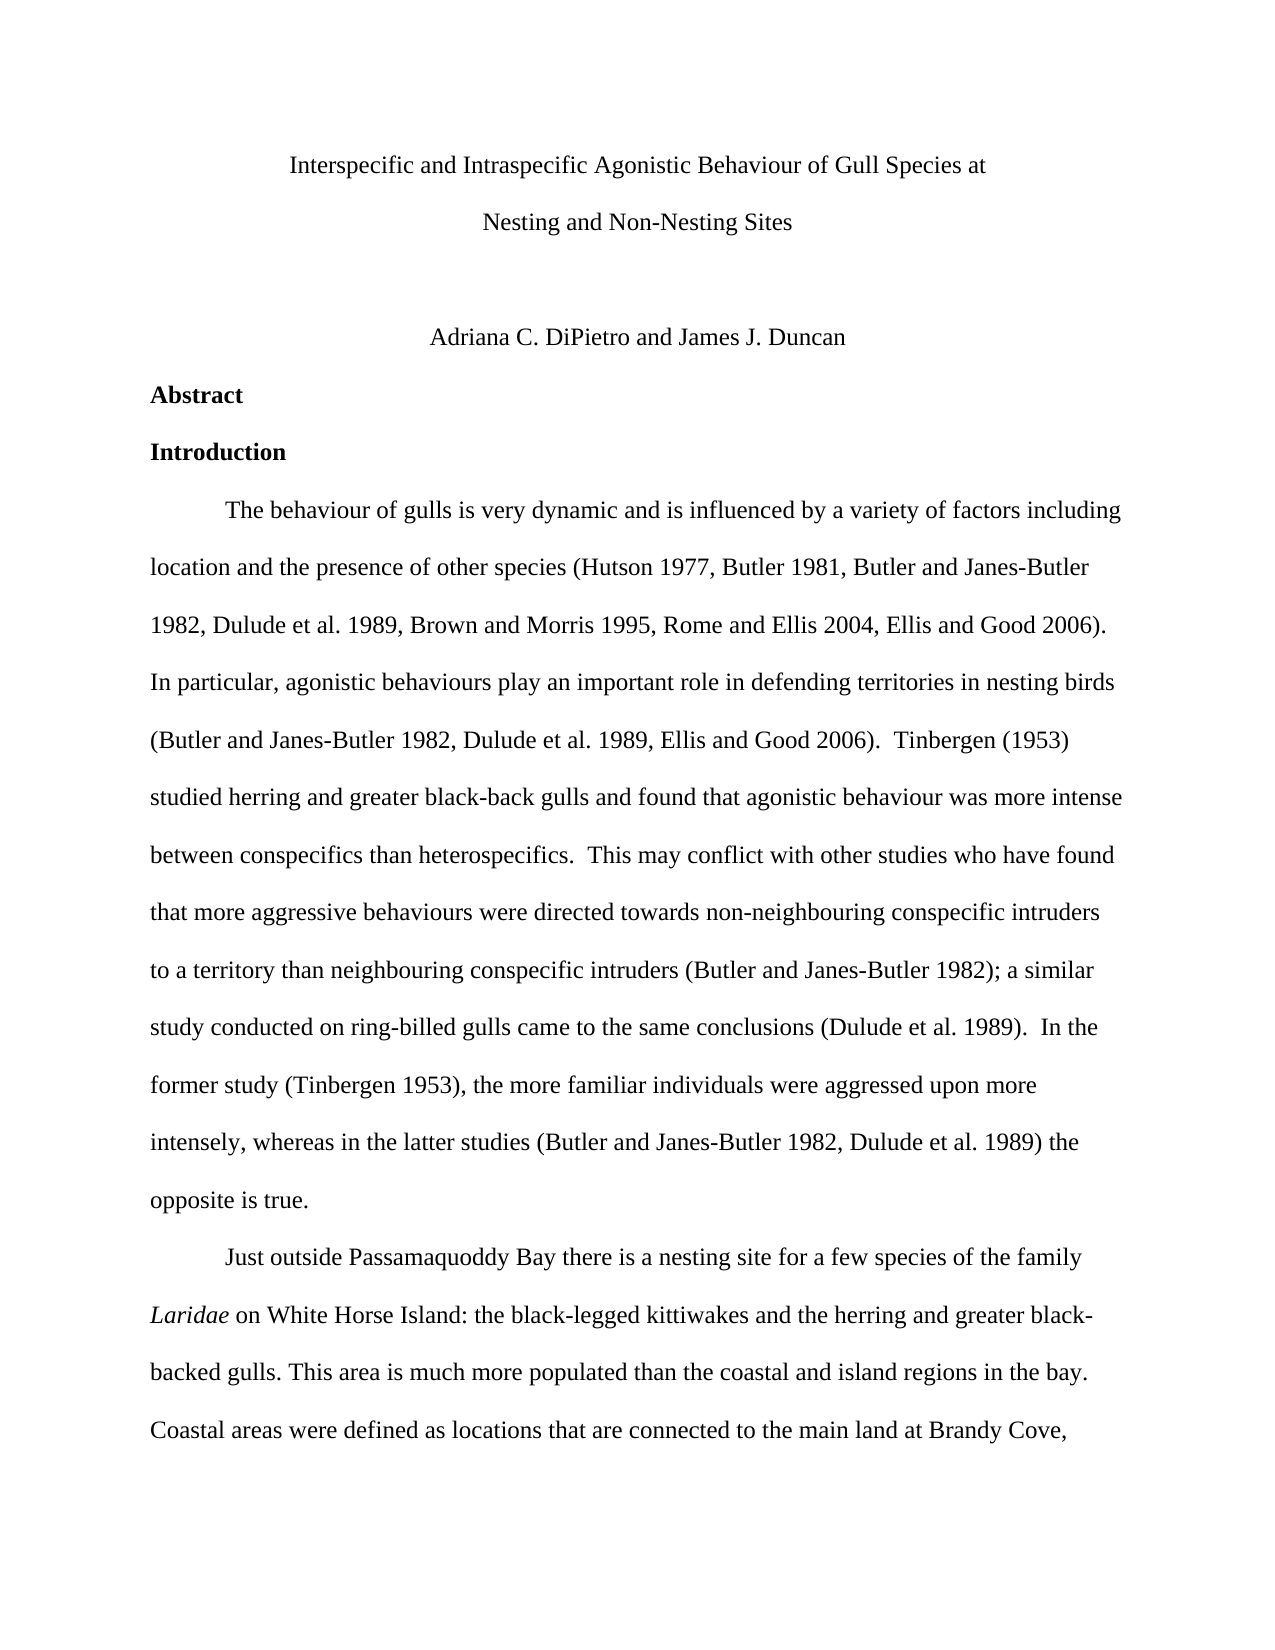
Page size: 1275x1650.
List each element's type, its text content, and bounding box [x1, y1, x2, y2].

text Introduction [150, 437, 1125, 466]
text Adriana C. DiPietro and James J. Duncan [150, 322, 1125, 351]
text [150, 1242, 1125, 1444]
text Abstract [150, 380, 1125, 409]
text Interspecific and Intraspecific Agonistic Behaviour of Gull Species at [150, 150, 1125, 179]
text Nesting and Non-Nesting Sites [150, 207, 1125, 294]
text The behaviour of gulls is very dynamic and is influenced by a variety of factors including location and the presence of other species (Hutson 1977, Butler 1981, Butler and Janes-Butler 1982, Dulude et al. 1989, Brown and Morris 1995, Rome and Ellis 2004, Ellis and Good 2006). In particular, agonistic behaviours play an important role in defending territories in nesting birds (Butler and Janes-Butler 1982, Dulude et al. 1989, Ellis and Good 2006). Tinbergen (1953) studied herring and greater black-back gulls and found that agonistic behaviour was more intense between conspecifics than heterospecifics. This may conflict with other studies who have found that more aggressive behaviours were directed towards non-neighbouring conspecific intruders to a territory than neighbouring conspecific intruders (Butler and Janes-Butler 1982); a similar study conducted on ring-billed gulls came to the same conclusions (Dulude et al. 1989). In the former study (Tinbergen 1953), the more familiar individuals were aggressed upon more intensely, whereas in the latter studies (Butler and Janes-Butler 1982, Dulude et al. 1989) the opposite is true. [150, 495, 1125, 1214]
